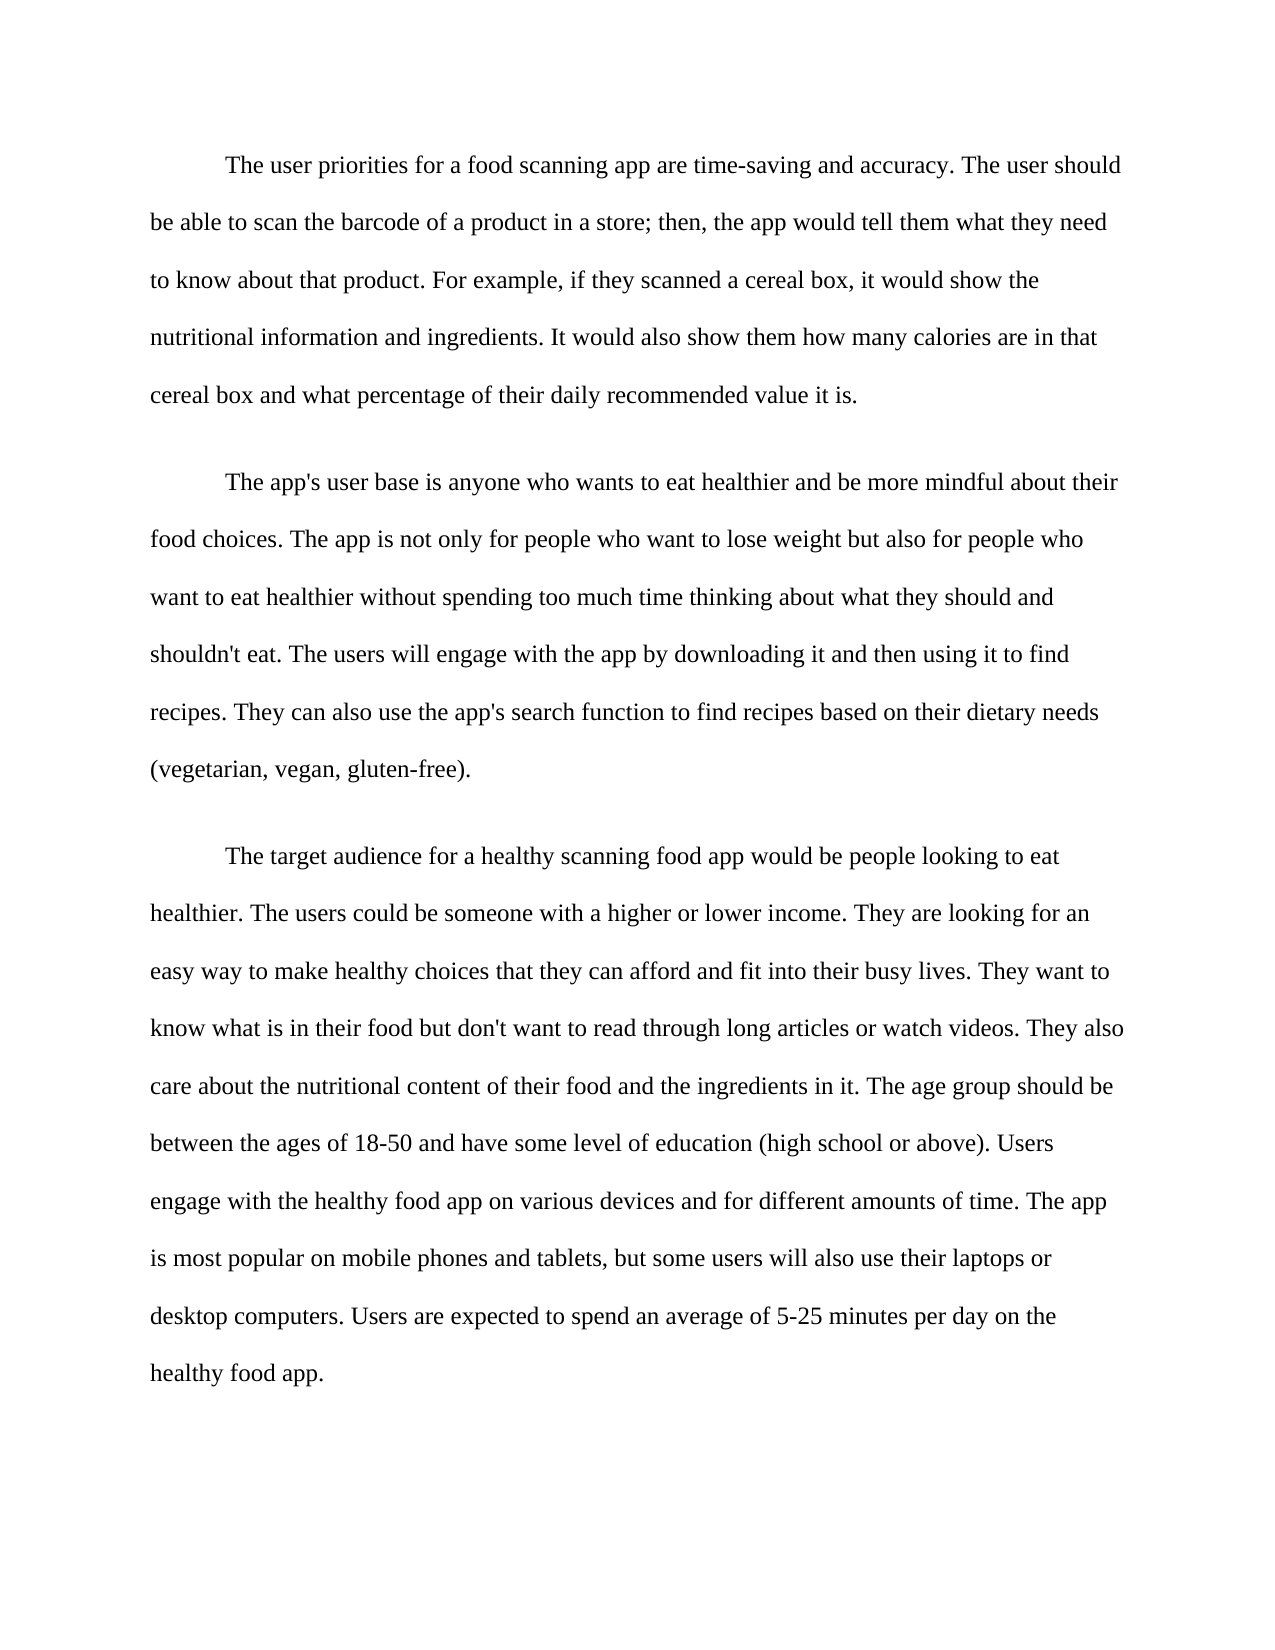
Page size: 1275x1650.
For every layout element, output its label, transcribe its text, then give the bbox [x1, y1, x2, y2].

text The app's user base is anyone who wants to eat healthier and be more mindful about their food choices. The app is not only for people who want to lose weight but also for people who want to eat healthier without spending too much time thinking about what they should and shouldn't eat. The users will engage with the app by downloading it and then using it to find recipes. They can also use the app's search function to find recipes based on their dietary needs (vegetarian, vegan, gluten-free). [150, 467, 1125, 783]
text The target audience for a healthy scanning food app would be people looking to eat healthier. The users could be someone with a higher or lower income. They are looking for an easy way to make healthy choices that they can afford and fit into their busy lives. They want to know what is in their food but don't want to read through long articles or watch videos. They also care about the nutritional content of their food and the ingredients in it. The age group should be between the ages of 18-50 and have some level of education (high school or above). Users engage with the healthy food app on various devices and for different amounts of time. The app is most popular on mobile phones and tablets, but some users will also use their laptops or desktop computers. Users are expected to spend an average of 5-25 minutes per day on the healthy food app. [150, 841, 1125, 1387]
text The user priorities for a food scanning app are time-saving and accuracy. The user should be able to scan the barcode of a product in a store; then, the app would tell them what they need to know about that product. For example, if they scanned a cereal box, it would show the nutritional information and ingredients. It would also show them how many calories are in that cereal box and what percentage of their daily recommended value it is. [150, 150, 1125, 409]
